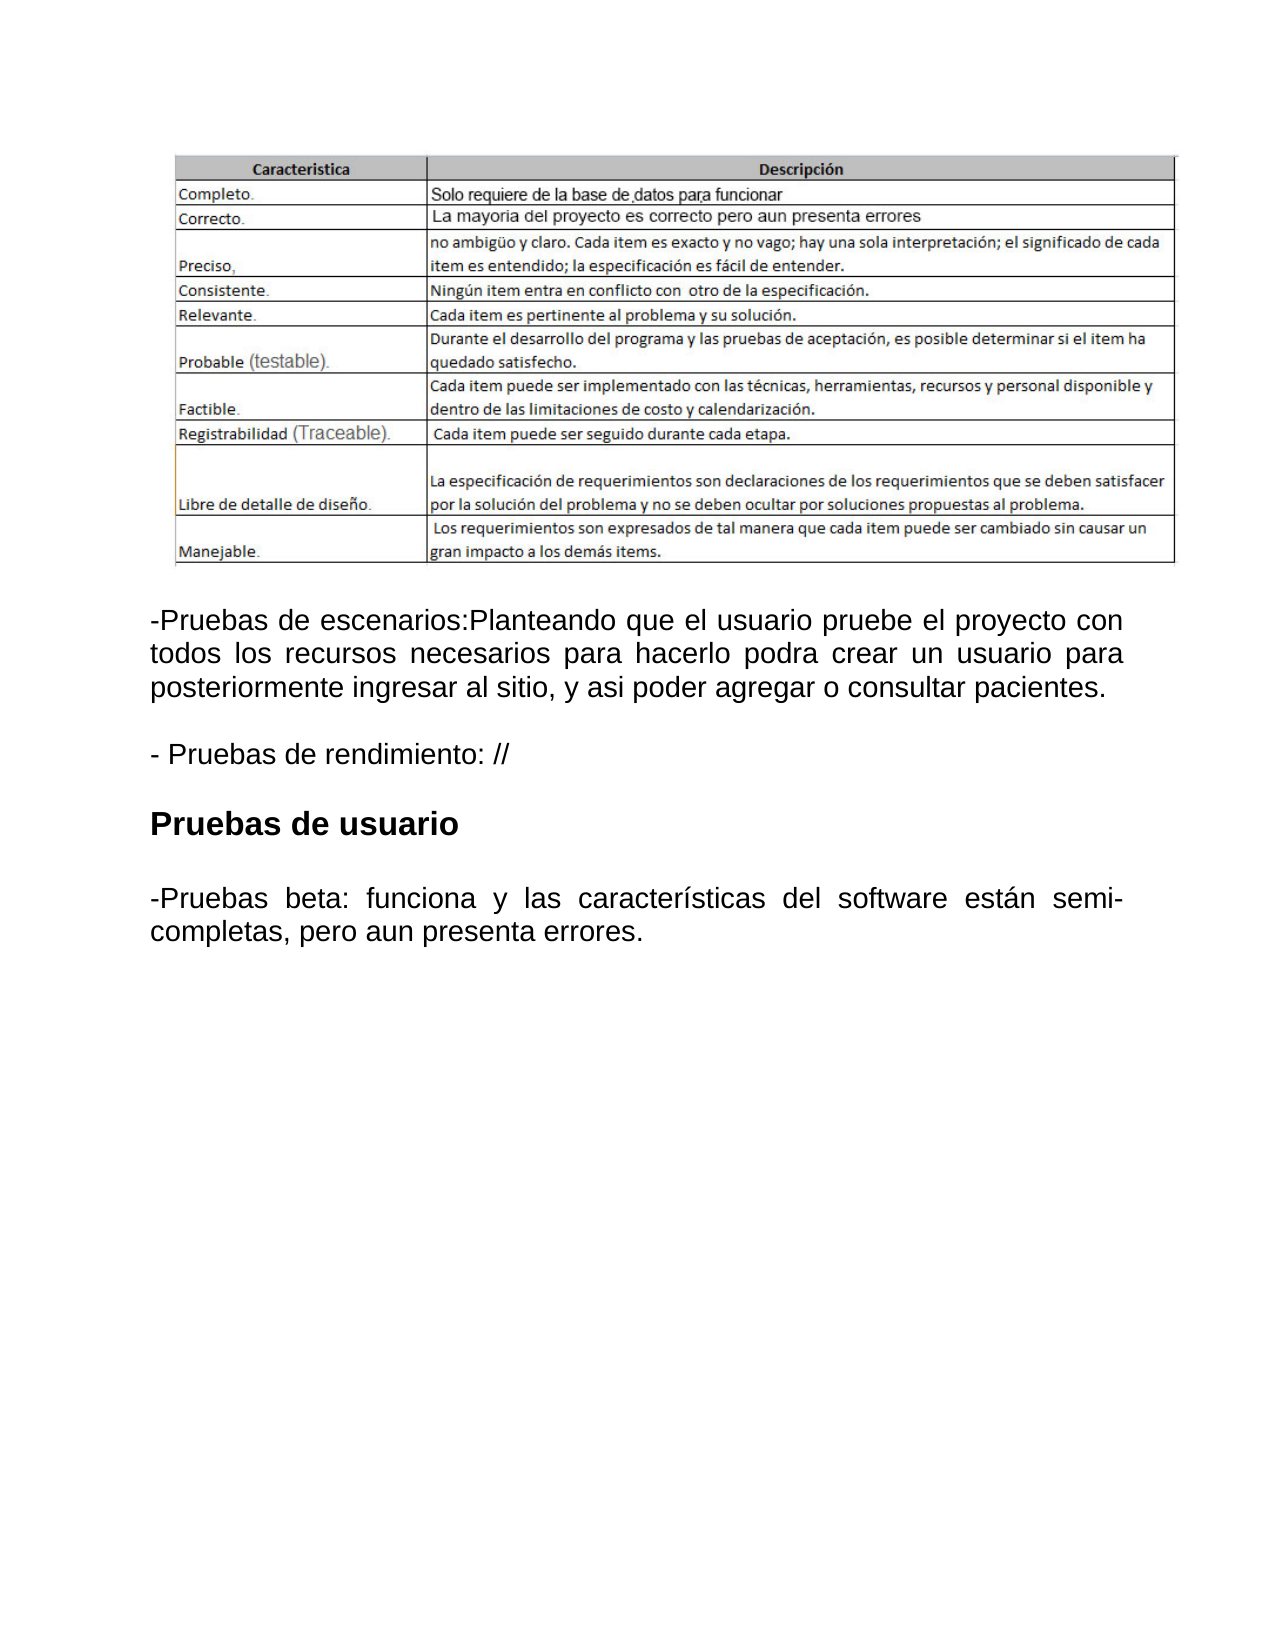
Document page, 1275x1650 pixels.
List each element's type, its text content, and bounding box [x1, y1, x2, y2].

text -Pruebas beta: funciona y las características del software están semi-completas, pero aun presenta errores. [150, 881, 1125, 948]
text Pruebas de usuario [150, 804, 1125, 842]
text -Pruebas de escenarios:Planteando que el usuario pruebe el proyecto con todos los recursos necesarios para hacerlo podra crear un usuario para posteriormente ingresar al sitio, y asi poder agregar o consultar pacientes. [150, 603, 1125, 703]
text - Pruebas de rendimiento: // [150, 737, 1125, 771]
